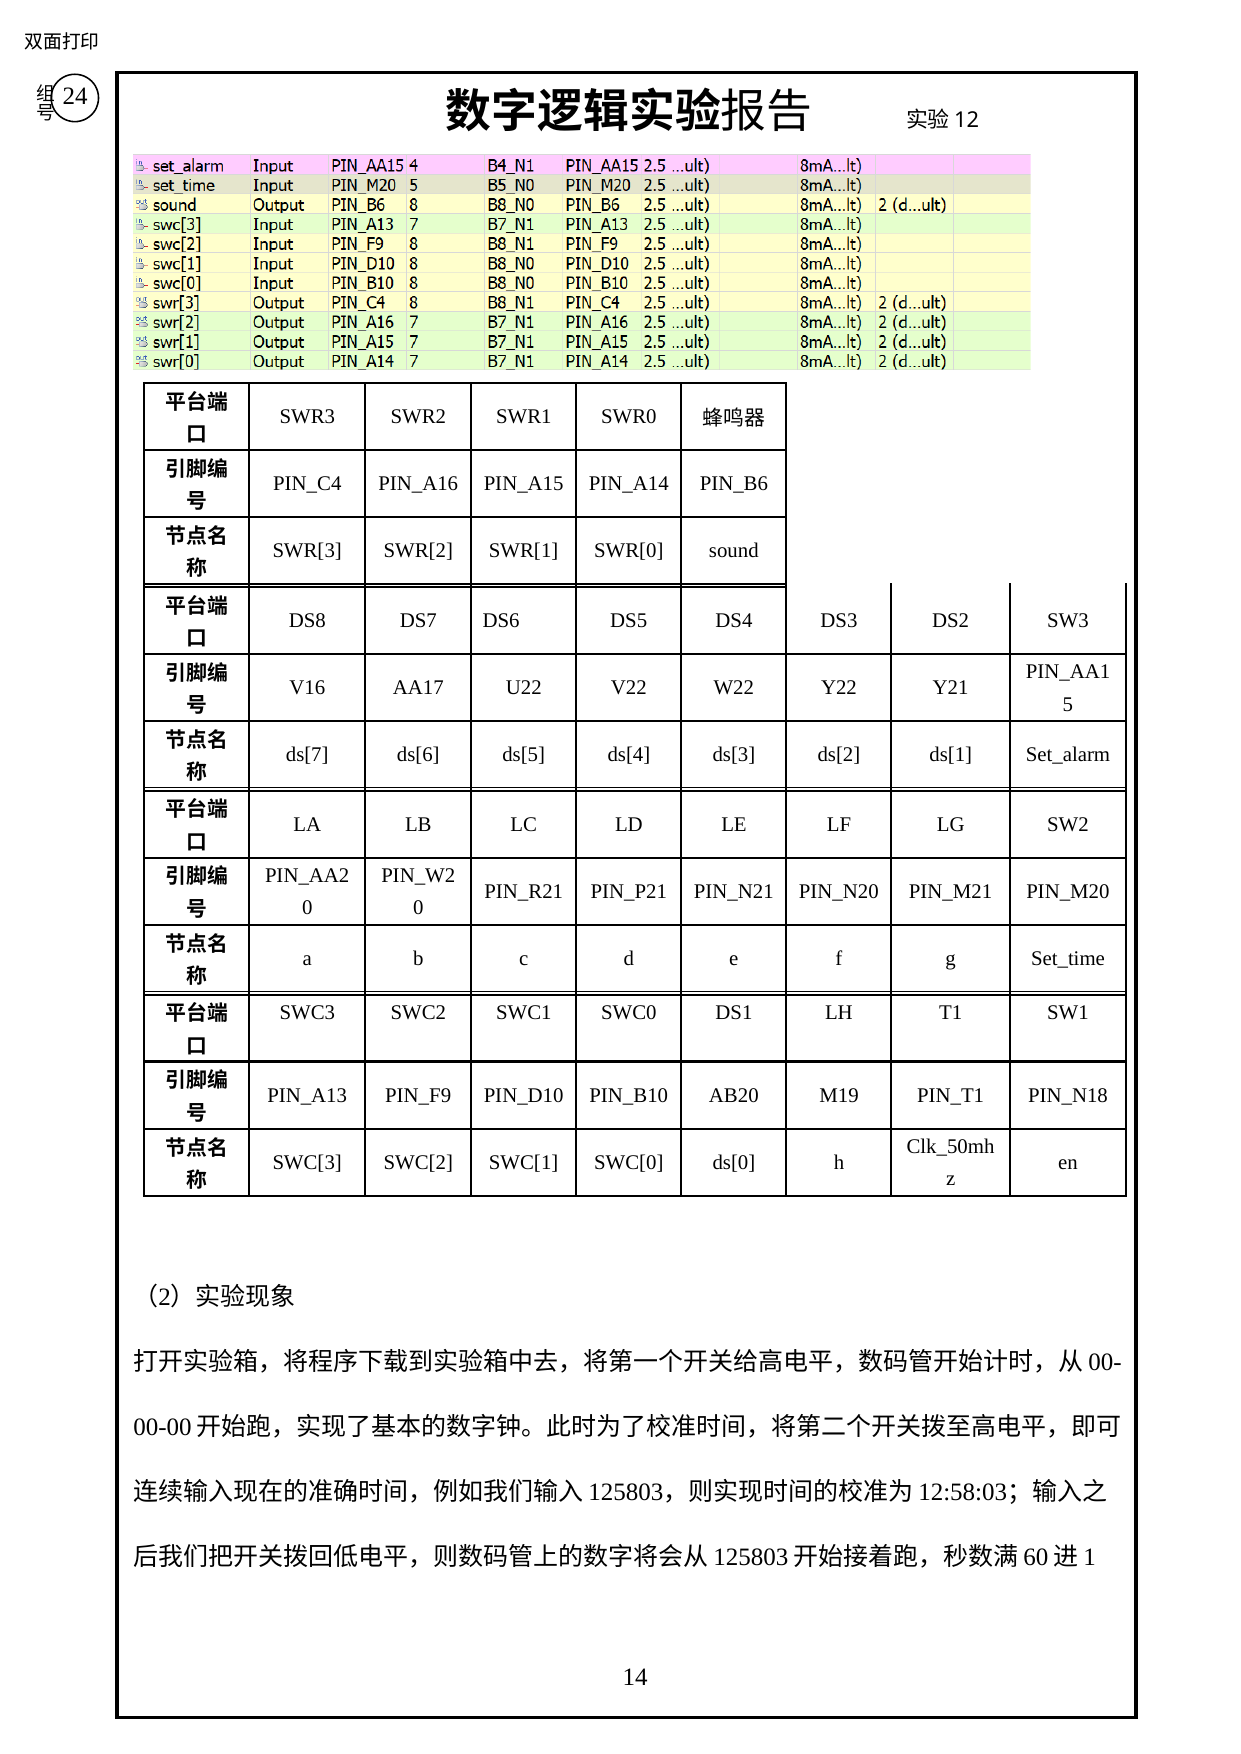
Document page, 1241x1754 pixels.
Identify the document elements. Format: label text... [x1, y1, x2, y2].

table_cell PIN_W20 [366, 859, 470, 924]
table_cell SWC0 [577, 996, 680, 1060]
table_cell SW1 [1011, 996, 1125, 1060]
table_header SWR3 [250, 384, 364, 449]
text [133, 1327, 1122, 1587]
table_cell 引脚编号 [145, 1063, 248, 1127]
table_cell SW3 [1011, 583, 1125, 653]
table_cell LA [250, 792, 364, 857]
table_cell SWC[2] [366, 1130, 470, 1194]
table_cell DS5 [577, 588, 680, 653]
table_cell 引脚编号 [145, 859, 248, 924]
table_cell DS3 [787, 583, 890, 653]
table_cell ds[5] [472, 722, 575, 787]
table_cell e [682, 926, 785, 991]
table_cell ds[0] [682, 1130, 785, 1194]
table_cell T1 [892, 996, 1009, 1060]
table_cell LD [577, 792, 680, 857]
table_cell Set_alarm [1011, 722, 1125, 787]
table_cell LB [366, 792, 470, 857]
table_cell SWC2 [366, 996, 470, 1060]
table_cell PIN_C4 [250, 451, 364, 516]
table_cell ds[1] [892, 722, 1009, 787]
table_cell ds[6] [366, 722, 470, 787]
table_cell 引脚编号 [145, 655, 248, 720]
table_cell PIN_T1 [892, 1063, 1009, 1127]
table_cell PIN_N21 [682, 859, 785, 924]
table_cell SWC[3] [250, 1130, 364, 1194]
table_cell Y21 [892, 655, 1009, 720]
table_cell 节点名称 [145, 518, 248, 583]
table_cell 平台端口 [145, 792, 248, 857]
table_cell SWC[1] [472, 1130, 575, 1194]
table_cell DS1 [682, 996, 785, 1060]
table_cell M19 [787, 1063, 890, 1127]
table_cell 节点名称 [145, 722, 248, 787]
table_cell c [472, 926, 575, 991]
table_cell d [577, 926, 680, 991]
table_cell DS2 [892, 583, 1009, 653]
table_cell PIN_M20 [1011, 859, 1125, 924]
table_cell SWR[0] [577, 518, 680, 583]
table_cell 引脚编号 [145, 451, 248, 516]
table_cell 节点名称 [145, 926, 248, 991]
table_cell PIN_R21 [472, 859, 575, 924]
table_cell a [250, 926, 364, 991]
table_header SWR2 [366, 384, 470, 449]
table_cell PIN_P21 [577, 859, 680, 924]
table_cell W22 [682, 655, 785, 720]
table_cell V22 [577, 655, 680, 720]
table_cell SWC1 [472, 996, 575, 1060]
table_cell PIN_AA20 [250, 859, 364, 924]
table_cell PIN_M21 [892, 859, 1009, 924]
table_cell SWR[2] [366, 518, 470, 583]
table_cell sound [682, 518, 785, 583]
table_cell LE [682, 792, 785, 857]
table_cell PIN_N20 [787, 859, 890, 924]
table_cell Clk_50mhz [892, 1130, 1009, 1194]
table_cell PIN_B6 [682, 451, 785, 516]
table_cell SWC3 [250, 996, 364, 1060]
table_cell PIN_N18 [1011, 1063, 1125, 1127]
table_cell PIN_B10 [577, 1063, 680, 1127]
table_cell AA17 [366, 655, 470, 720]
table_cell PIN_A16 [366, 451, 470, 516]
table_cell g [892, 926, 1009, 991]
table_cell f [787, 926, 890, 991]
table_cell PIN_F9 [366, 1063, 470, 1127]
table_cell h [787, 1130, 890, 1194]
table_cell Set_time [1011, 926, 1125, 991]
table_cell U22 [472, 655, 575, 720]
table_header SWR0 [577, 384, 680, 449]
text （2）实验现象 [133, 1262, 1122, 1327]
table_cell en [1011, 1130, 1125, 1194]
table_cell DS4 [682, 588, 785, 653]
table_cell ds[2] [787, 722, 890, 787]
table_cell DS7 [366, 588, 470, 653]
table_cell PIN_A15 [472, 451, 575, 516]
table_cell SWR[1] [472, 518, 575, 583]
table_cell ds[7] [250, 722, 364, 787]
table_cell LG [892, 792, 1009, 857]
table_header 平台端口 [145, 384, 248, 449]
table_cell V16 [250, 655, 364, 720]
table_cell SWC[0] [577, 1130, 680, 1194]
table_cell PIN_D10 [472, 1063, 575, 1127]
table_cell SW2 [1011, 792, 1125, 857]
table_cell 平台端口 [145, 588, 248, 653]
table_cell ds[4] [577, 722, 680, 787]
table_cell DS6 [472, 588, 575, 653]
table_cell SWR[3] [250, 518, 364, 583]
table_header SWR1 [472, 384, 575, 449]
table_cell LC [472, 792, 575, 857]
table_cell AB20 [682, 1063, 785, 1127]
table_cell PIN_A14 [577, 451, 680, 516]
table_cell Y22 [787, 655, 890, 720]
table_cell PIN_AA15 [1011, 655, 1125, 720]
table_cell 节点名称 [145, 1130, 248, 1194]
table_cell ds[3] [682, 722, 785, 787]
table_header 蜂鸣器 [682, 384, 785, 449]
table_cell LH [787, 996, 890, 1060]
table_cell LF [787, 792, 890, 857]
table_cell PIN_A13 [250, 1063, 364, 1127]
table_cell 平台端口 [145, 996, 248, 1060]
table_cell b [366, 926, 470, 991]
table_cell DS8 [250, 588, 364, 653]
picture [133, 154, 1031, 370]
